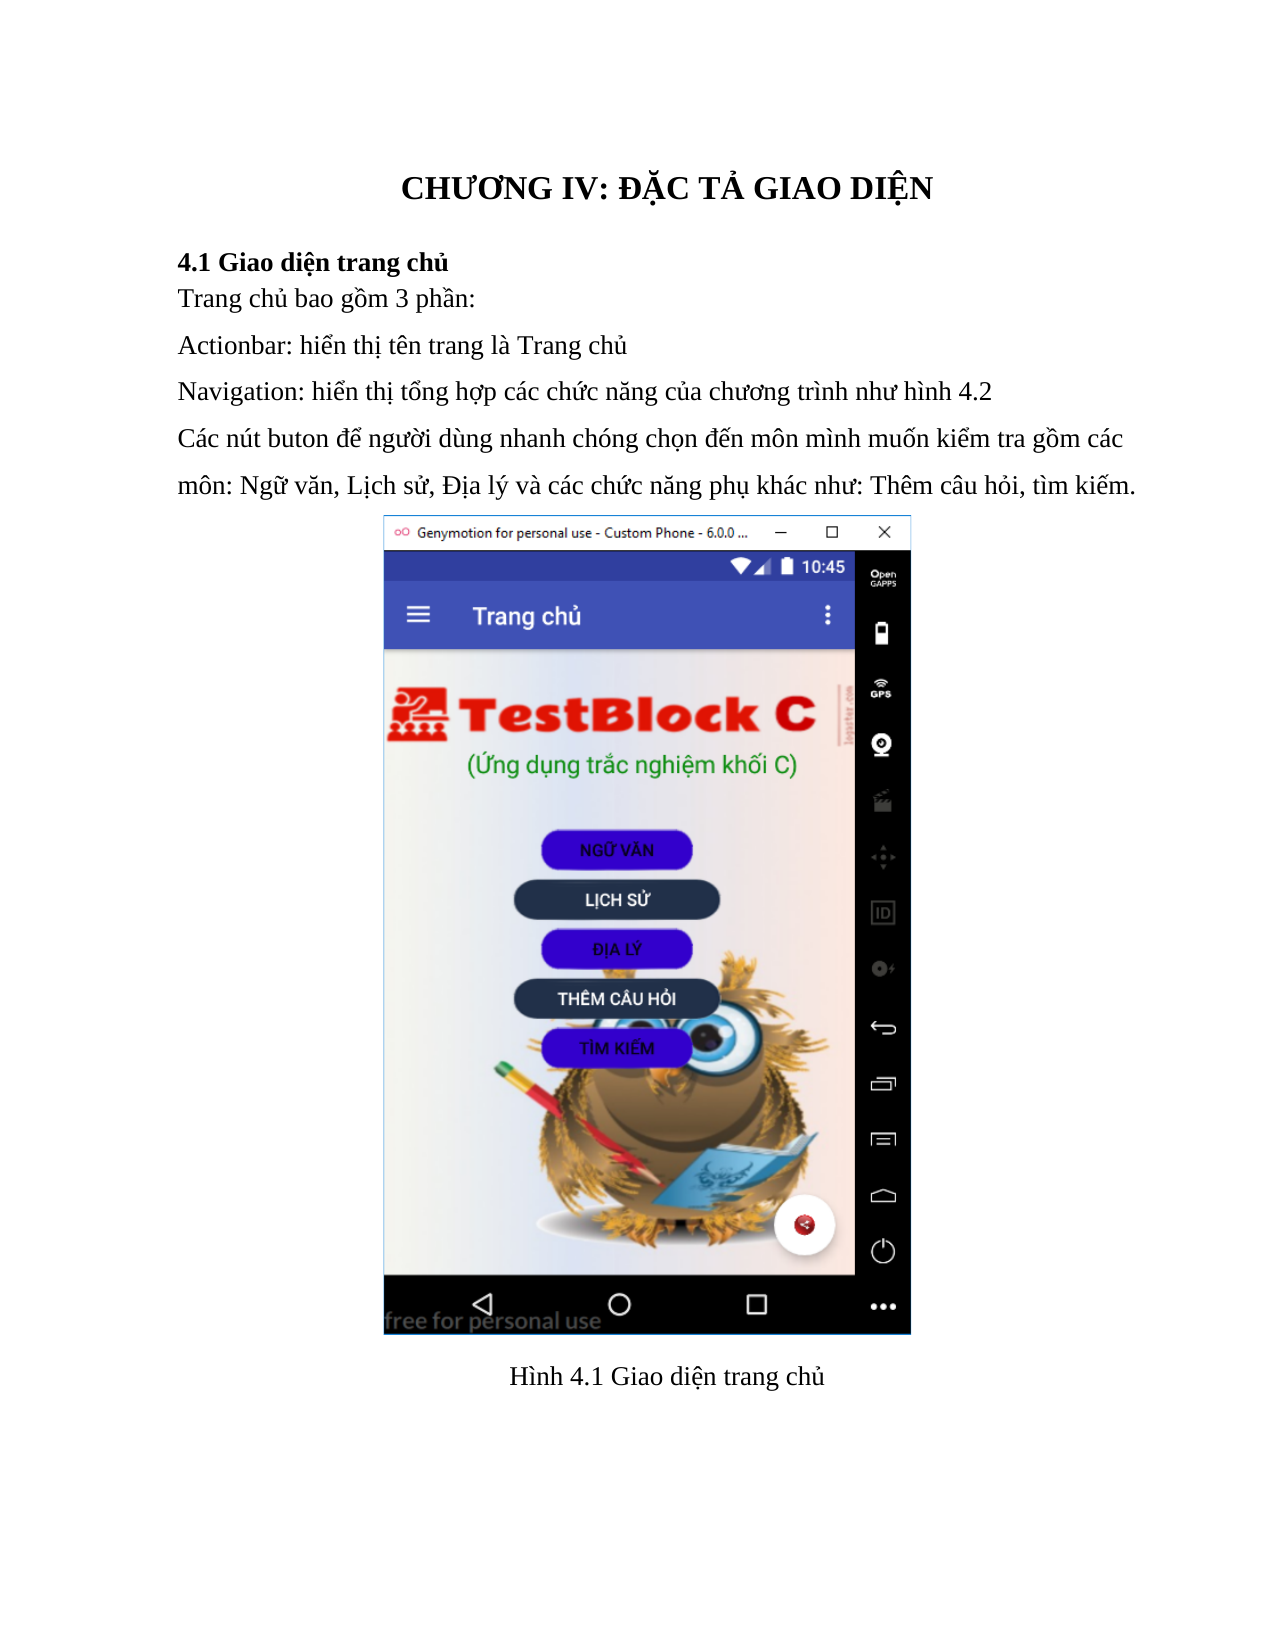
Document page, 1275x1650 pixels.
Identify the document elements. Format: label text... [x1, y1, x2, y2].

subtitle 4.1 Giao diện trang chủ [177, 246, 1157, 278]
text Navigation: hiển thị tổng hợp các chức năng của chương trình như hình 4.2 [177, 376, 1157, 407]
text Actionbar: hiển thị tên trang là Trang chủ [177, 329, 1157, 360]
text Các nút buton để người dùng nhanh chóng chọn đến môn mình muốn kiểm tra gồm các môn: Ngữ văn, Lịch sử, Địa lý và các chức năng phụ khác như: Thêm câu hỏi, tìm kiếm. [177, 422, 1157, 500]
subtitle CHƯƠNG IV: ĐẶC TẢ GIAO DIỆN [177, 168, 1157, 206]
text Hình 4.1 Giao diện trang chủ [177, 1360, 1157, 1391]
text Trang chủ bao gồm 3 phần: [177, 282, 1157, 313]
picture [383, 515, 912, 1335]
